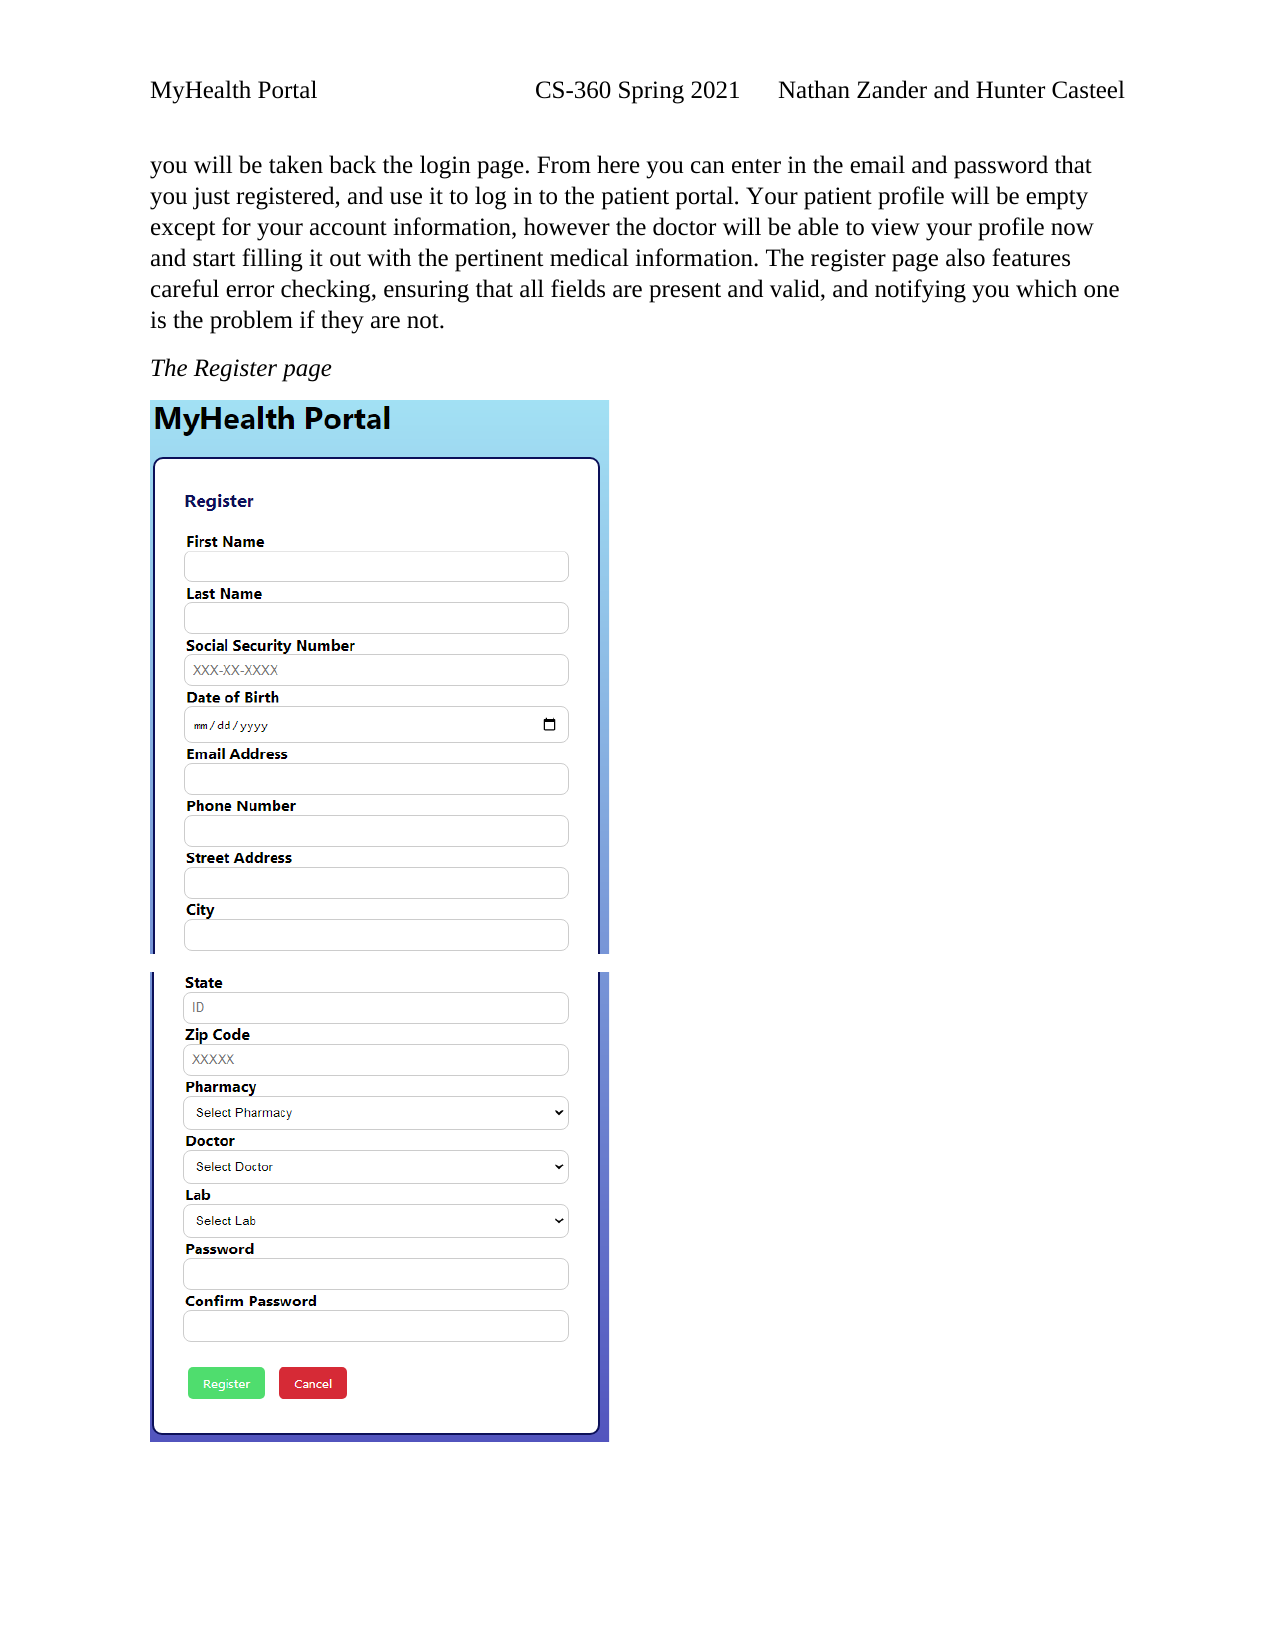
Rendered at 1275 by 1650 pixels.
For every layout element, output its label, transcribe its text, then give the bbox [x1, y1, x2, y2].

picture [150, 400, 610, 954]
text The Register page [150, 353, 1125, 382]
picture [150, 972, 610, 1442]
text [150, 150, 1125, 334]
